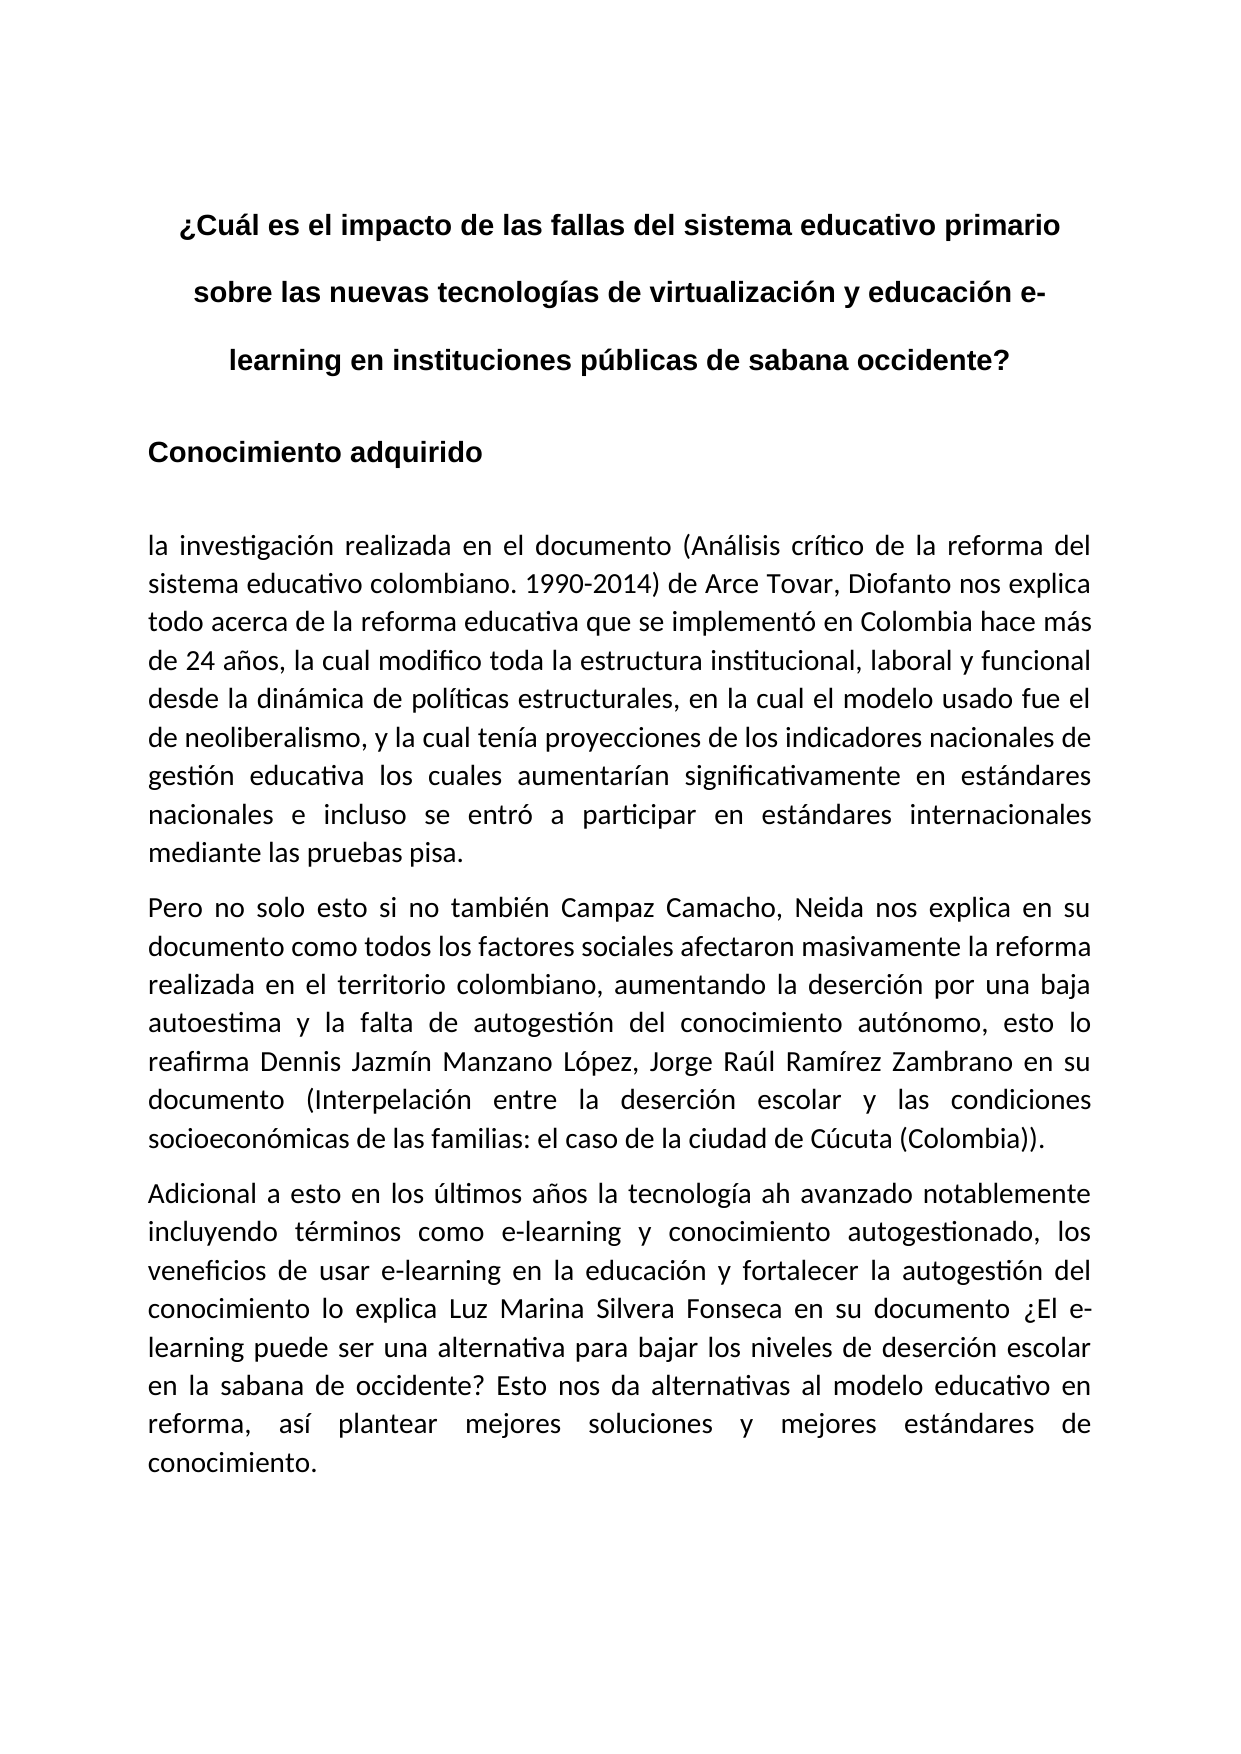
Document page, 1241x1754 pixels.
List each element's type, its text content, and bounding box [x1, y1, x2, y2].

text Adicional a esto en los últimos años la tecnología ah avanzado notablemente incluyendo términos como e-learning y conocimiento autogestionado, los veneficios de usar e-learning en la educación y fortalecer la autogestión del conocimiento lo explica Luz Marina Silvera Fonseca en su documento ¿El e-learning puede ser una alternativa para bajar los niveles de deserción escolar en la sabana de occidente? Esto nos da alternativas al modelo educativo en reforma, así plantear mejores soluciones y mejores estándares de conocimiento. [148, 1175, 1092, 1480]
text Conocimiento adquirido [148, 434, 1092, 468]
text Pero no solo esto si no también Campaz Camacho, Neida nos explica en su documento como todos los factores sociales afectaron masivamente la reforma realizada en el territorio colombiano, aumentando la deserción por una baja autoestima y la falta de autogestión del conocimiento autónomo, esto lo reafirma Dennis Jazmín Manzano López, Jorge Raúl Ramírez Zambrano en su documento (Interpelación entre la deserción escolar y las condiciones socioeconómicas de las familias: el caso de la ciudad de Cúcuta (Colombia)). [148, 889, 1092, 1156]
text ¿Cuál es el impacto de las fallas del sistema educativo primario sobre las nuevas tecnologías de virtualización y educación e-learning en instituciones públicas de sabana occidente? [148, 208, 1092, 376]
text la investigación realizada en el documento (Análisis crítico de la reforma del sistema educativo colombiano. 1990-2014) de Arce Tovar, Diofanto nos explica todo acerca de la reforma educativa que se implementó en Colombia hace más de 24 años, la cual modifico toda la estructura institucional, laboral y funcional desde la dinámica de políticas estructurales, en la cual el modelo usado fue el de neoliberalismo, y la cual tenía proyecciones de los indicadores nacionales de gestión educativa los cuales aumentarían significativamente en estándares nacionales e incluso se entró a participar en estándares internacionales mediante las pruebas pisa. [148, 527, 1092, 870]
